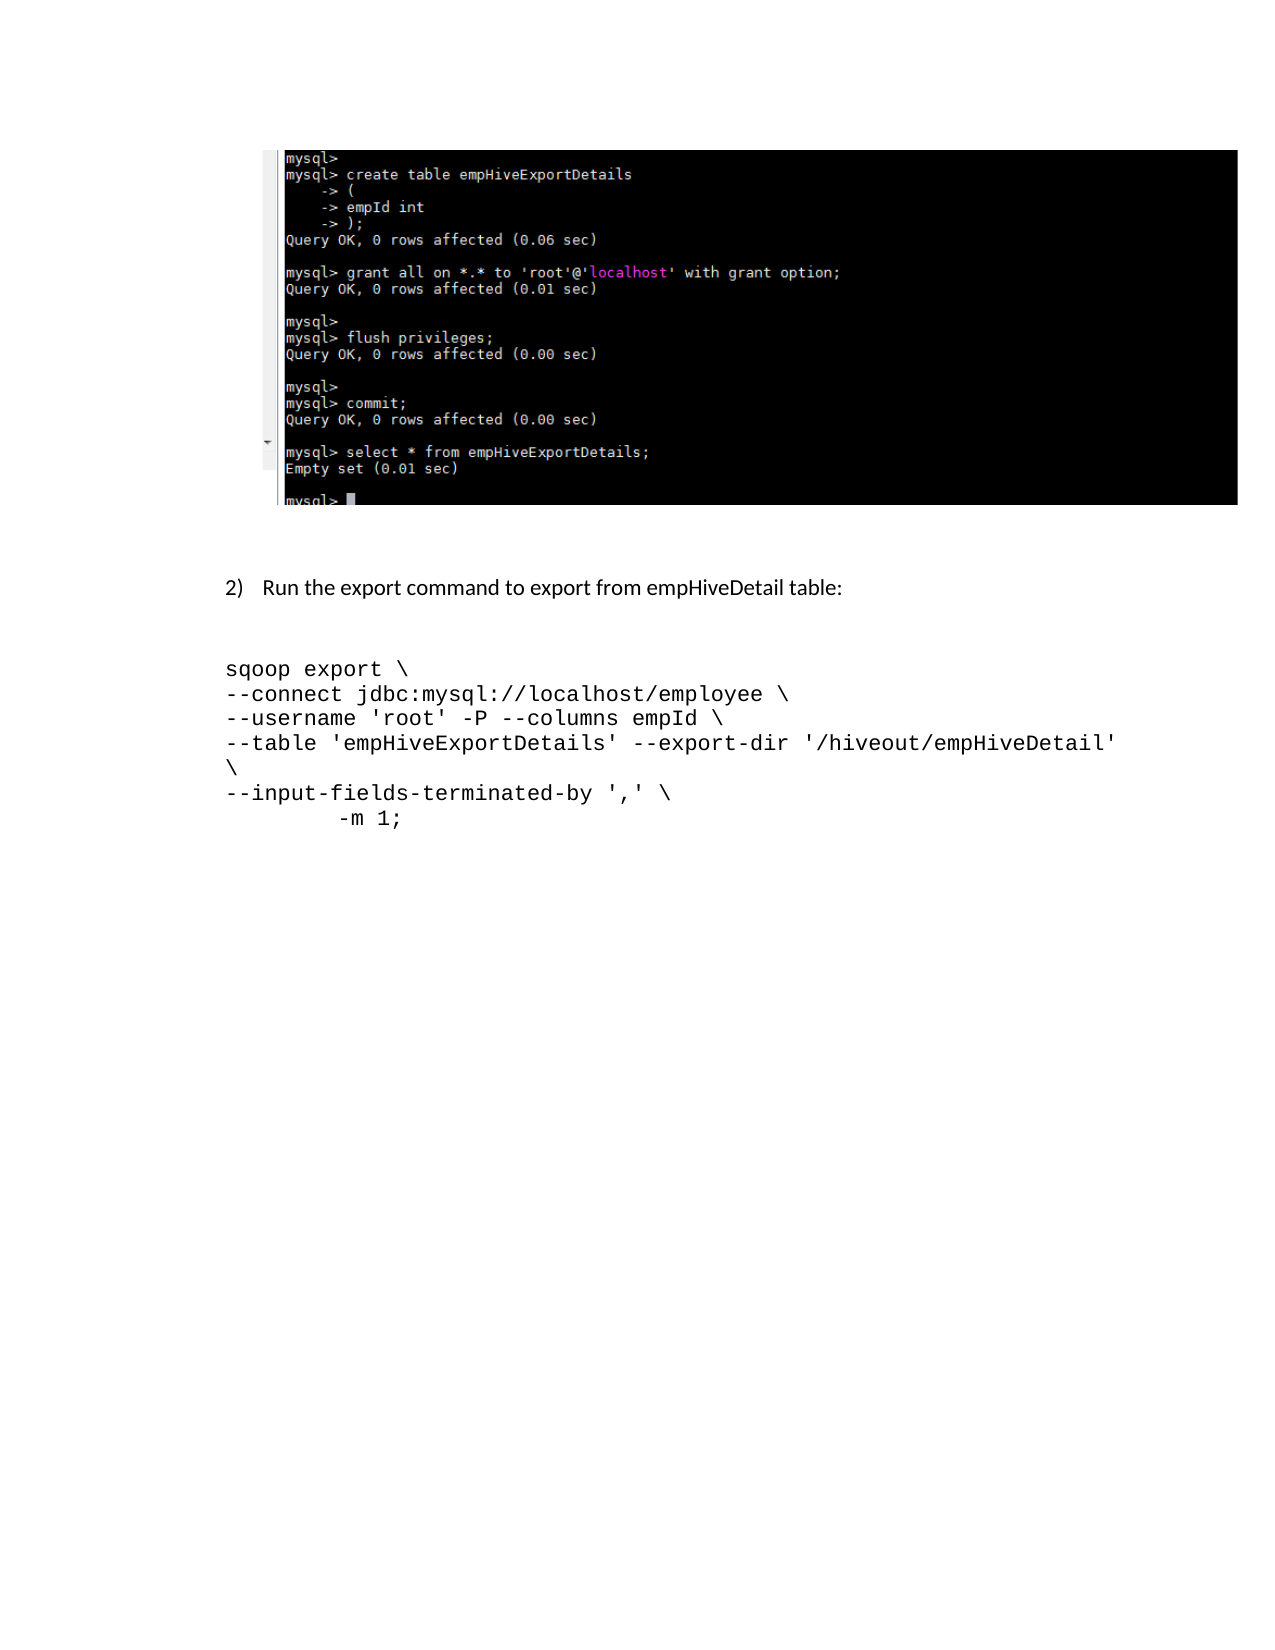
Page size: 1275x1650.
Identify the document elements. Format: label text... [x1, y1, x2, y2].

list -m 1; [337, 807, 1125, 832]
list Run the export command to export from empHiveDetail table: [225, 573, 1125, 601]
text sqoop export \ [225, 658, 1125, 683]
picture [262, 150, 1238, 505]
text --username 'root' -P --columns empId \ [225, 708, 1125, 732]
text --input-fields-terminated-by ',' \ [225, 782, 1125, 807]
text --table 'empHiveExportDetails' --export-dir '/hiveout/empHiveDetail' \ [225, 732, 1125, 782]
text --connect jdbc:mysql://localhost/employee \ [225, 683, 1125, 708]
